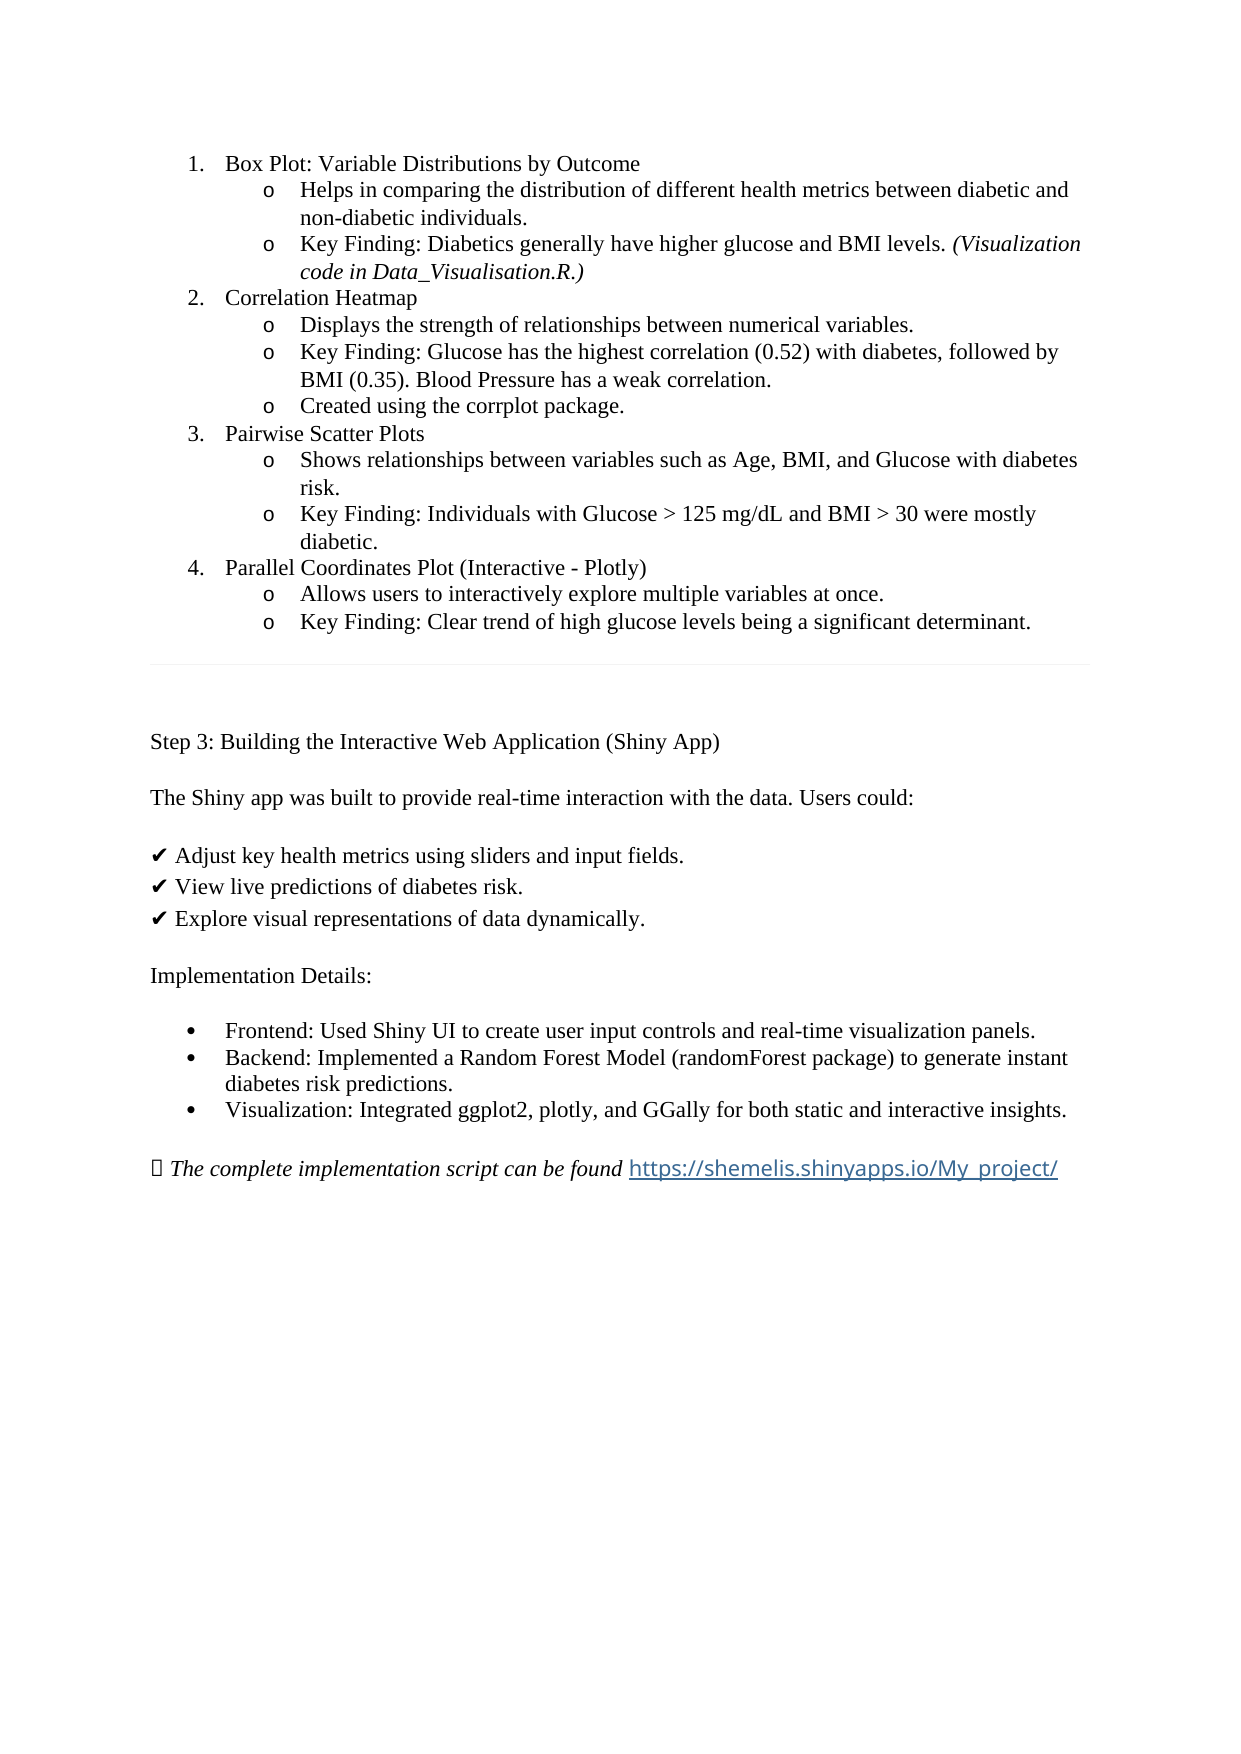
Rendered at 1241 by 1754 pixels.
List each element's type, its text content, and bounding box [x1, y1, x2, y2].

list Shows relationships between variables such as Age, BMI, and Glucose with diabetes risk. [262, 446, 1090, 500]
list Created using the corrplot package. [262, 392, 1090, 420]
list Key Finding: Clear trend of high glucose levels being a significant determinant. [262, 608, 1090, 636]
list Visualization: Integrated ggplot2, plotly, and GGally for both static and interactive insights. [187, 1097, 1090, 1123]
list Parallel Coordinates Plot (Interactive - Plotly) [187, 554, 1090, 580]
text ✔ Adjust key health metrics using sliders and input fields. ✔ View live predictions of diabetes risk. ✔ Explore visual representations of data dynamically. [150, 839, 1090, 933]
list Allows users to interactively explore multiple variables at once. [262, 580, 1090, 608]
list Key Finding: Diabetics generally have higher glucose and BMI levels. (Visualization code in Data_Visualisation.R​.) [262, 230, 1090, 284]
text The Shiny app was built to provide real-time interaction with the data. Users could: [150, 783, 1090, 810]
list Helps in comparing the distribution of different health metrics between diabetic and non-diabetic individuals. [262, 176, 1090, 230]
list Backend: Implemented a Random Forest Model (randomForest package) to generate instant diabetes risk predictions. [187, 1044, 1090, 1097]
list Key Finding: Glucose has the highest correlation (0.52) with diabetes, followed by BMI (0.35). Blood Pressure has a weak correlation. [262, 338, 1090, 392]
text 📌 The complete implementation script can be found https://shemelis.shinyapps.io/My_project/ [150, 1152, 1090, 1183]
list Box Plot: Variable Distributions by Outcome [187, 150, 1090, 176]
text Implementation Details: [150, 962, 1090, 988]
list Key Finding: Individuals with Glucose > 125 mg/dL and BMI > 30 were mostly diabetic. [262, 500, 1090, 554]
list Frontend: Used Shiny UI to create user input controls and real-time visualization panels. [187, 1017, 1090, 1044]
list Correlation Heatmap [187, 284, 1090, 311]
list Pairwise Scatter Plots [187, 420, 1090, 446]
text Step 3: Building the Interactive Web Application (Shiny App) [150, 728, 1090, 754]
list Displays the strength of relationships between numerical variables. [262, 311, 1090, 338]
